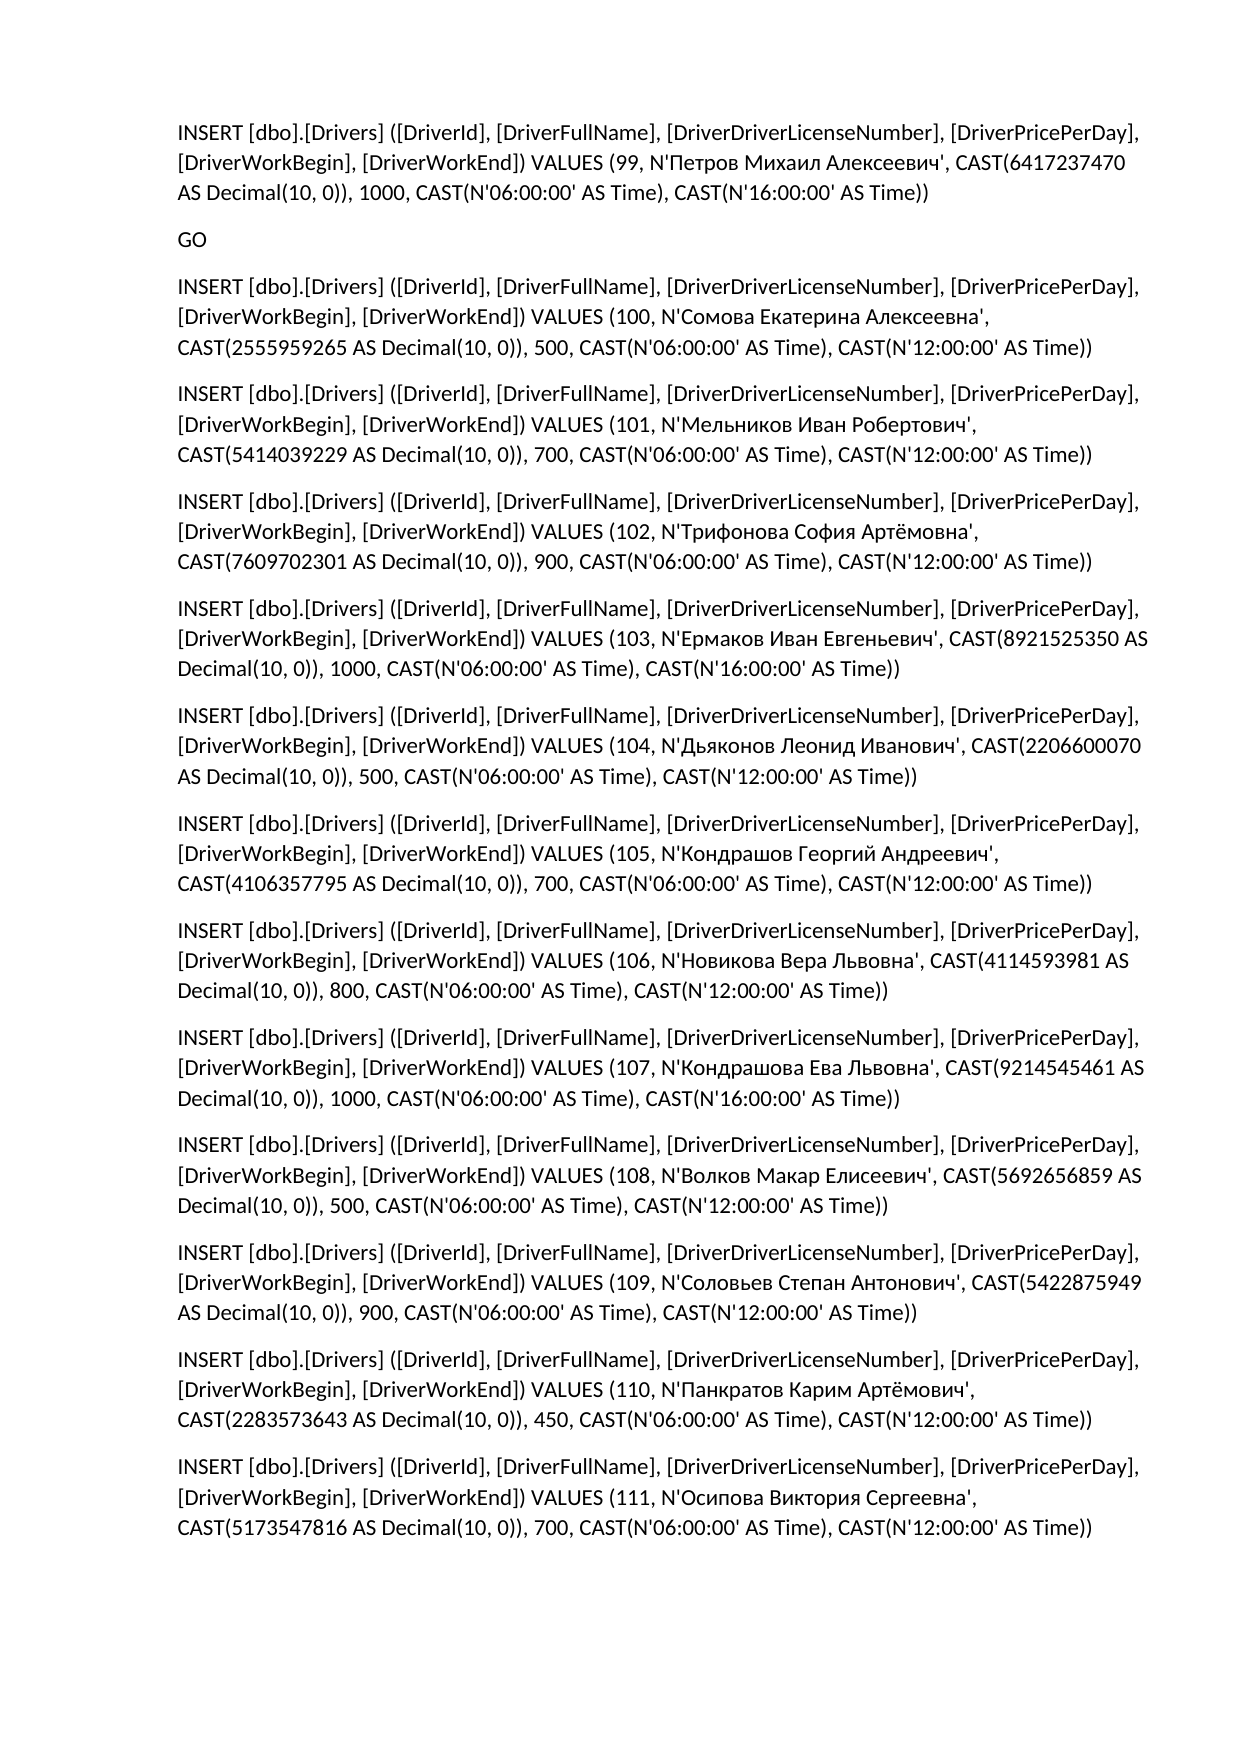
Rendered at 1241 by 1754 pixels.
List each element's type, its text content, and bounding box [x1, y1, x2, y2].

text INSERT [dbo].[Drivers] ([DriverId], [DriverFullName], [DriverDriverLicenseNumber], [DriverPricePerDay], [DriverWorkBegin], [DriverWorkEnd]) VALUES (101, N'Мельников Иван Робертович', CAST(5414039229 AS Decimal(10, 0)), 700, CAST(N'06:00:00' AS Time), CAST(N'12:00:00' AS Time)) [177, 379, 1152, 468]
text INSERT [dbo].[Drivers] ([DriverId], [DriverFullName], [DriverDriverLicenseNumber], [DriverPricePerDay], [DriverWorkBegin], [DriverWorkEnd]) VALUES (100, N'Сомова Екатерина Алексеевна', CAST(2555959265 AS Decimal(10, 0)), 500, CAST(N'06:00:00' AS Time), CAST(N'12:00:00' AS Time)) [177, 272, 1152, 361]
text INSERT [dbo].[Drivers] ([DriverId], [DriverFullName], [DriverDriverLicenseNumber], [DriverPricePerDay], [DriverWorkBegin], [DriverWorkEnd]) VALUES (102, N'Трифонова София Артёмовна', CAST(7609702301 AS Decimal(10, 0)), 900, CAST(N'06:00:00' AS Time), CAST(N'12:00:00' AS Time)) [177, 487, 1152, 575]
text INSERT [dbo].[Drivers] ([DriverId], [DriverFullName], [DriverDriverLicenseNumber], [DriverPricePerDay], [DriverWorkBegin], [DriverWorkEnd]) VALUES (109, N'Соловьев Степан Антонович', CAST(5422875949 AS Decimal(10, 0)), 900, CAST(N'06:00:00' AS Time), CAST(N'12:00:00' AS Time)) [177, 1238, 1152, 1326]
text INSERT [dbo].[Drivers] ([DriverId], [DriverFullName], [DriverDriverLicenseNumber], [DriverPricePerDay], [DriverWorkBegin], [DriverWorkEnd]) VALUES (108, N'Волков Макар Елисеевич', CAST(5692656859 AS Decimal(10, 0)), 500, CAST(N'06:00:00' AS Time), CAST(N'12:00:00' AS Time)) [177, 1131, 1152, 1219]
text INSERT [dbo].[Drivers] ([DriverId], [DriverFullName], [DriverDriverLicenseNumber], [DriverPricePerDay], [DriverWorkBegin], [DriverWorkEnd]) VALUES (111, N'Осипова Виктория Сергеевна', CAST(5173547816 AS Decimal(10, 0)), 700, CAST(N'06:00:00' AS Time), CAST(N'12:00:00' AS Time)) [177, 1452, 1152, 1541]
text INSERT [dbo].[Drivers] ([DriverId], [DriverFullName], [DriverDriverLicenseNumber], [DriverPricePerDay], [DriverWorkBegin], [DriverWorkEnd]) VALUES (99, N'Петров Михаил Алексеевич', CAST(6417237470 AS Decimal(10, 0)), 1000, CAST(N'06:00:00' AS Time), CAST(N'16:00:00' AS Time)) [177, 118, 1152, 207]
text INSERT [dbo].[Drivers] ([DriverId], [DriverFullName], [DriverDriverLicenseNumber], [DriverPricePerDay], [DriverWorkBegin], [DriverWorkEnd]) VALUES (105, N'Кондрашов Георгий Андреевич', CAST(4106357795 AS Decimal(10, 0)), 700, CAST(N'06:00:00' AS Time), CAST(N'12:00:00' AS Time)) [177, 809, 1152, 897]
text INSERT [dbo].[Drivers] ([DriverId], [DriverFullName], [DriverDriverLicenseNumber], [DriverPricePerDay], [DriverWorkBegin], [DriverWorkEnd]) VALUES (107, N'Кондрашова Ева Львовна', CAST(9214545461 AS Decimal(10, 0)), 1000, CAST(N'06:00:00' AS Time), CAST(N'16:00:00' AS Time)) [177, 1023, 1152, 1112]
text GO [177, 225, 1152, 253]
text INSERT [dbo].[Drivers] ([DriverId], [DriverFullName], [DriverDriverLicenseNumber], [DriverPricePerDay], [DriverWorkBegin], [DriverWorkEnd]) VALUES (110, N'Панкратов Карим Артёмович', CAST(2283573643 AS Decimal(10, 0)), 450, CAST(N'06:00:00' AS Time), CAST(N'12:00:00' AS Time)) [177, 1345, 1152, 1434]
text INSERT [dbo].[Drivers] ([DriverId], [DriverFullName], [DriverDriverLicenseNumber], [DriverPricePerDay], [DriverWorkBegin], [DriverWorkEnd]) VALUES (104, N'Дьяконов Леонид Иванович', CAST(2206600070 AS Decimal(10, 0)), 500, CAST(N'06:00:00' AS Time), CAST(N'12:00:00' AS Time)) [177, 701, 1152, 790]
text INSERT [dbo].[Drivers] ([DriverId], [DriverFullName], [DriverDriverLicenseNumber], [DriverPricePerDay], [DriverWorkBegin], [DriverWorkEnd]) VALUES (106, N'Новикова Вера Львовна', CAST(4114593981 AS Decimal(10, 0)), 800, CAST(N'06:00:00' AS Time), CAST(N'12:00:00' AS Time)) [177, 916, 1152, 1004]
text INSERT [dbo].[Drivers] ([DriverId], [DriverFullName], [DriverDriverLicenseNumber], [DriverPricePerDay], [DriverWorkBegin], [DriverWorkEnd]) VALUES (103, N'Ермаков Иван Евгеньевич', CAST(8921525350 AS Decimal(10, 0)), 1000, CAST(N'06:00:00' AS Time), CAST(N'16:00:00' AS Time)) [177, 594, 1152, 683]
